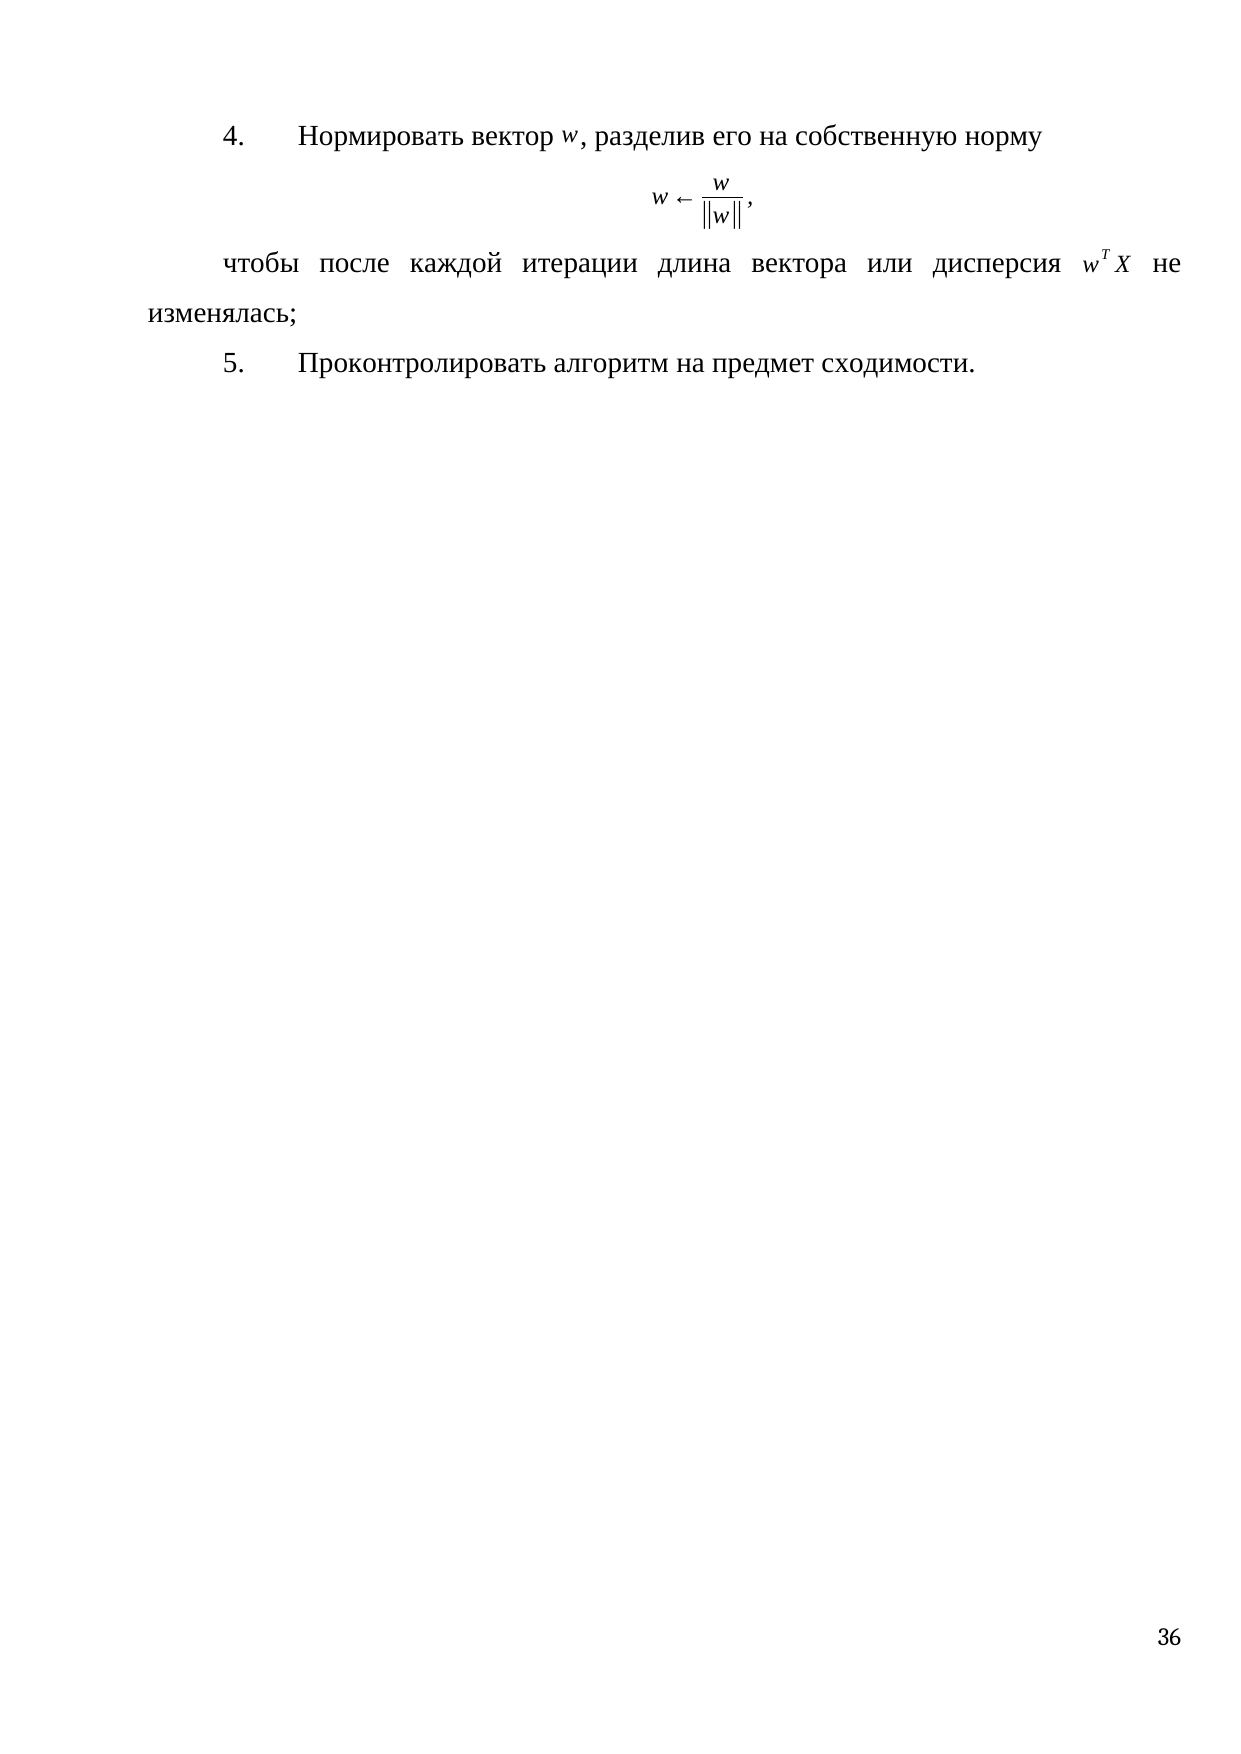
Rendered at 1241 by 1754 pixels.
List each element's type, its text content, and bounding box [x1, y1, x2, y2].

text чтобы после каждой итерации длина вектора или дисперсия не изменялась; [148, 245, 1181, 328]
list Проконтролировать алгоритм на предмет сходимости. [148, 345, 1181, 379]
list Нормировать вектор , разделив его на собственную норму [148, 118, 1181, 152]
